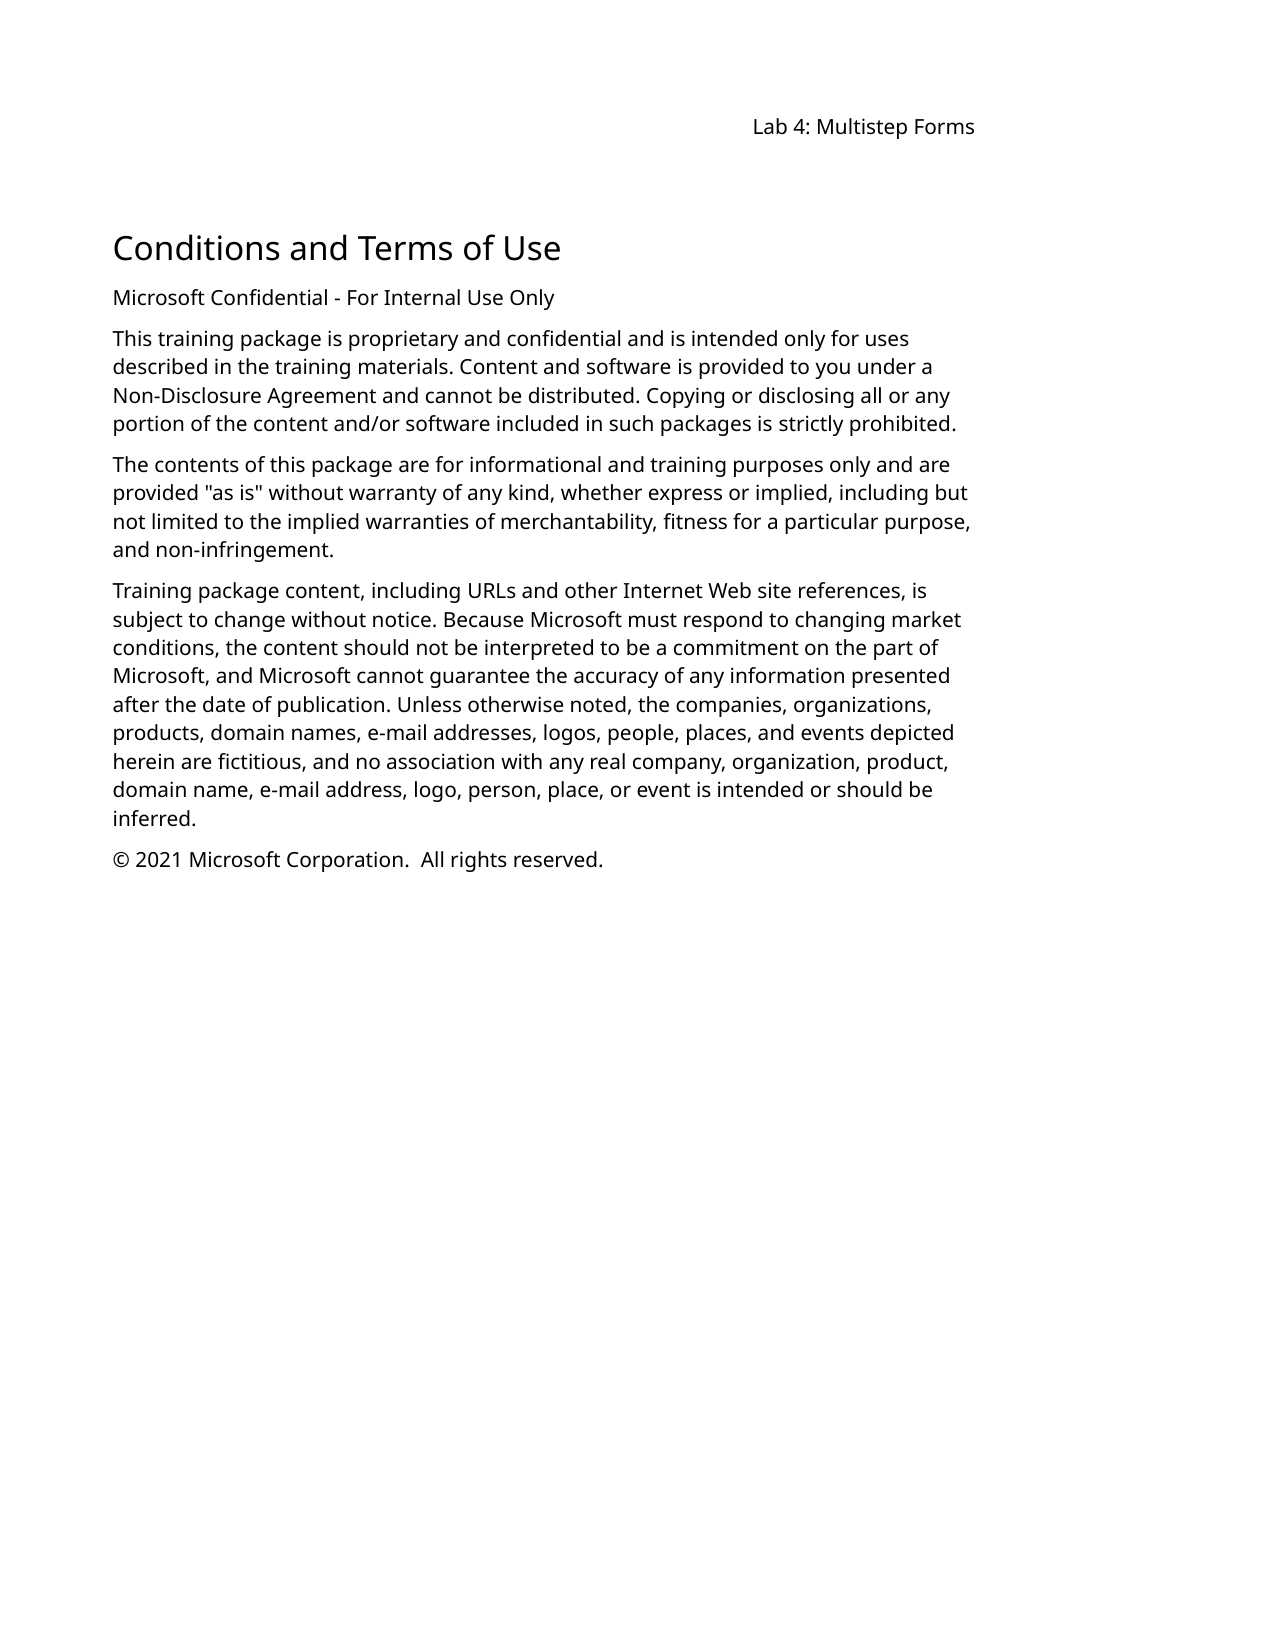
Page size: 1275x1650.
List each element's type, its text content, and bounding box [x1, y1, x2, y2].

text This training package is proprietary and confidential and is intended only for uses described in the training materials. Content and software is provided to you under a Non-Disclosure Agreement and cannot be distributed. Copying or disclosing all or any portion of the content and/or software included in such packages is strictly prohibited. [112, 324, 975, 438]
text The contents of this package are for informational and training purposes only and are provided "as is" without warranty of any kind, whether express or implied, including but not limited to the implied warranties of merchantability, fitness for a particular purpose, and non-infringement. [112, 450, 975, 564]
text Conditions and Terms of Use [112, 225, 975, 270]
text © 2021 Microsoft Corporation. All rights reserved. [112, 845, 975, 873]
text Microsoft Confidential - For Internal Use Only [112, 283, 975, 311]
text Training package content, including URLs and other Internet Web site references, is subject to change without notice. Because Microsoft must respond to changing market conditions, the content should not be interpreted to be a commitment on the part of Microsoft, and Microsoft cannot guarantee the accuracy of any information presented after the date of publication. Unless otherwise noted, the companies, organizations, products, domain names, e-mail addresses, logos, people, places, and events depicted herein are fictitious, and no association with any real company, organization, product, domain name, e-mail address, logo, person, place, or event is intended or should be inferred. [112, 576, 975, 832]
